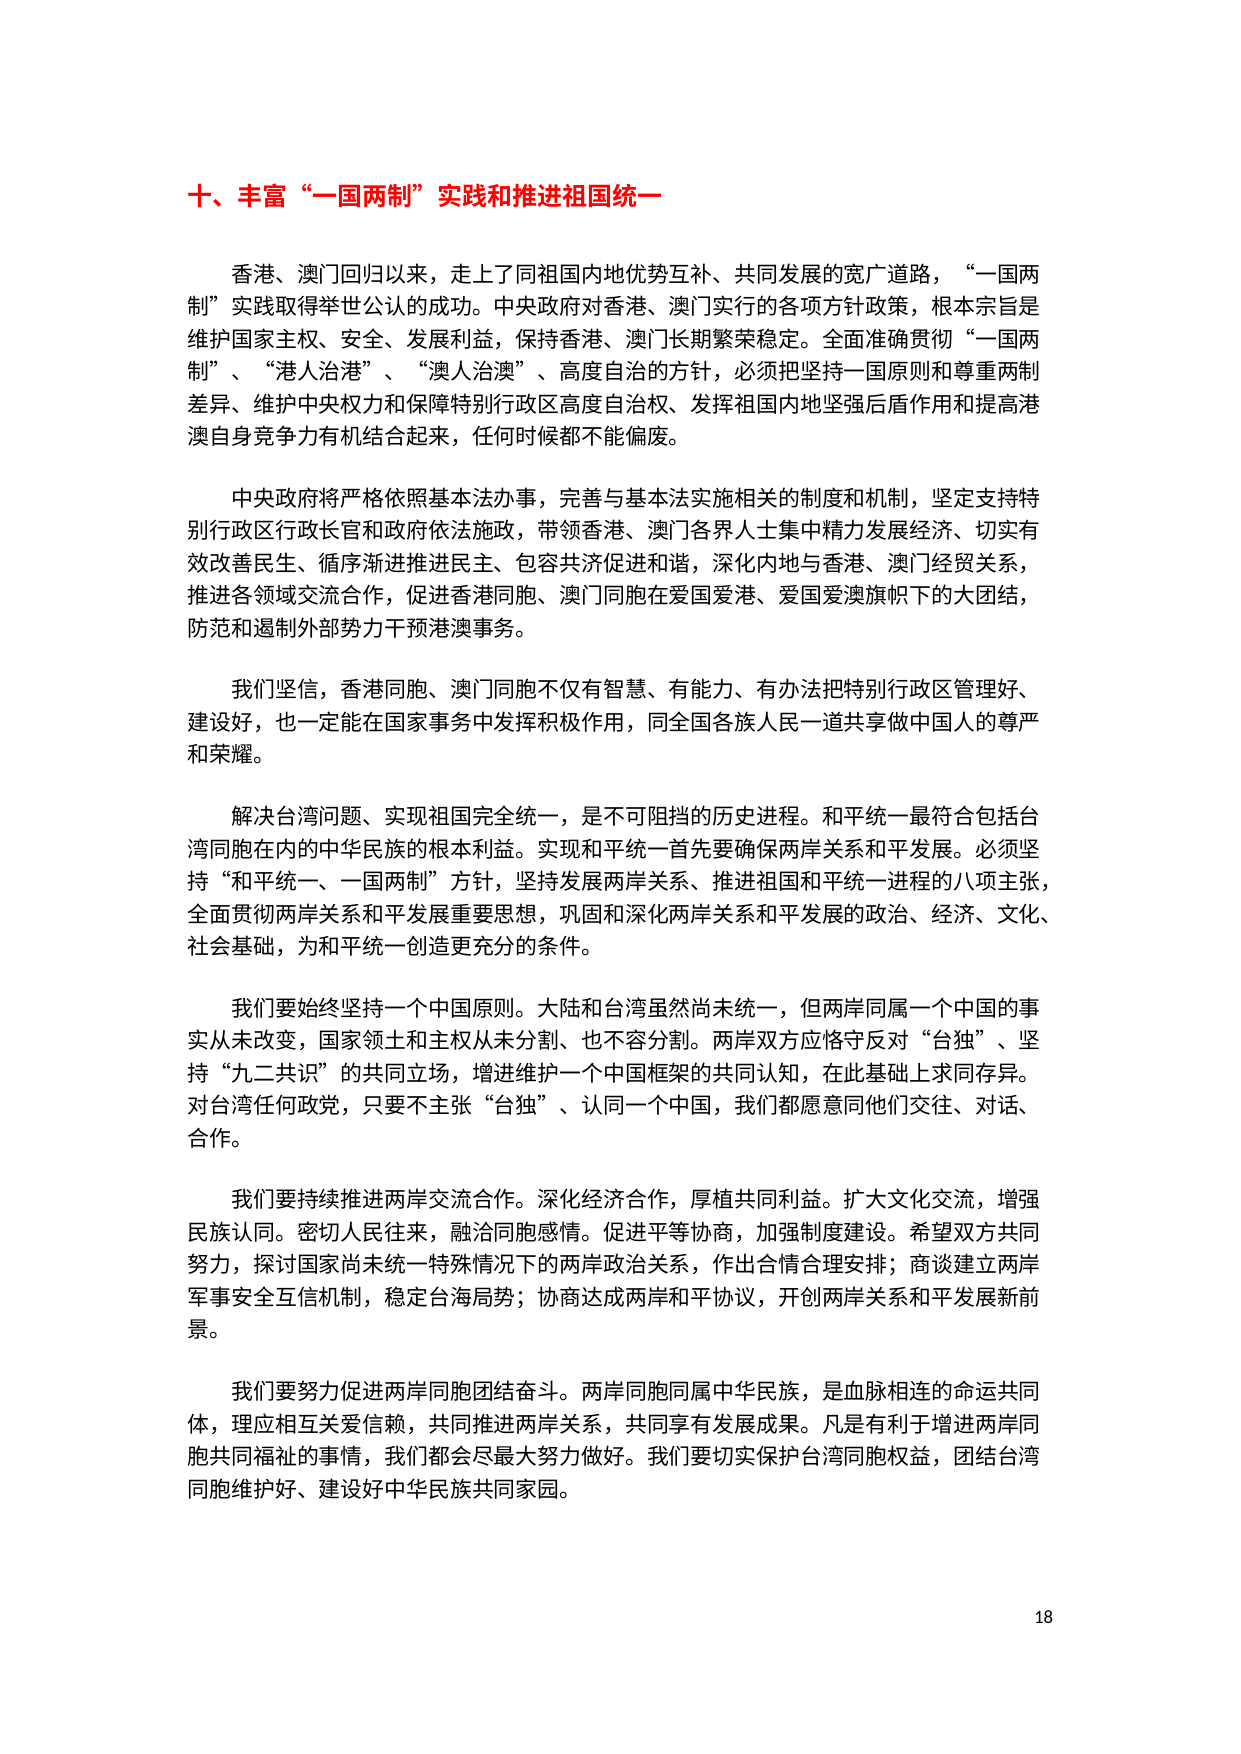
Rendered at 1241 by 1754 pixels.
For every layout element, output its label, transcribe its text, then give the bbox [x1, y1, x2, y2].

text 我们坚信，香港同胞、澳门同胞不仅有智慧、有能力、有办法把特别行政区管理好、建设好，也一定能在国家事务中发挥积极作用，同全国各族人民一道共享做中国人的尊严和荣耀。 [187, 672, 1053, 769]
text 我们要努力促进两岸同胞团结奋斗。两岸同胞同属中华民族，是血脉相连的命运共同体，理应相互关爱信赖，共同推进两岸关系，共同享有发展成果。凡是有利于增进两岸同胞共同福祉的事情，我们都会尽最大努力做好。我们要切实保护台湾同胞权益，团结台湾同胞维护好、建设好中华民族共同家园。 [187, 1374, 1053, 1504]
text 中央政府将严格依照基本法办事，完善与基本法实施相关的制度和机制，坚定支持特别行政区行政长官和政府依法施政，带领香港、澳门各界人士集中精力发展经济、切实有效改善民生、循序渐进推进民主、包容共济促进和谐，深化内地与香港、澳门经贸关系，推进各领域交流合作，促进香港同胞、澳门同胞在爱国爱港、爱国爱澳旗帜下的大团结，防范和遏制外部势力干预港澳事务。 [187, 480, 1053, 643]
text 香港、澳门回归以来，走上了同祖国内地优势互补、共同发展的宽广道路，“一国两制”实践取得举世公认的成功。中央政府对香港、澳门实行的各项方针政策，根本宗旨是维护国家主权、安全、发展利益，保持香港、澳门长期繁荣稳定。全面准确贯彻“一国两制”、“港人治港”、“澳人治澳”、高度自治的方针，必须把坚持一国原则和尊重两制差异、维护中央权力和保障特别行政区高度自治权、发挥祖国内地坚强后盾作用和提高港澳自身竞争力有机结合起来，任何时候都不能偏废。 [187, 256, 1053, 451]
text 我们要始终坚持一个中国原则。大陆和台湾虽然尚未统一，但两岸同属一个中国的事实从未改变，国家领土和主权从未分割、也不容分割。两岸双方应恪守反对“台独”、坚持“九二共识”的共同立场，增进维护一个中国框架的共同认知，在此基础上求同存异。对台湾任何政党，只要不主张“台独”、认同一个中国，我们都愿意同他们交往、对话、合作。 [187, 990, 1053, 1153]
text 我们要持续推进两岸交流合作。深化经济合作，厚植共同利益。扩大文化交流，增强民族认同。密切人民往来，融洽同胞感情。促进平等协商，加强制度建设。希望双方共同努力，探讨国家尚未统一特殊情况下的两岸政治关系，作出合情合理安排；商谈建立两岸军事安全互信机制，稳定台海局势；协商达成两岸和平协议，开创两岸关系和平发展新前景。 [187, 1182, 1053, 1344]
subtitle 十、丰富“一国两制”实践和推进祖国统一 [187, 162, 1053, 227]
text 解决台湾问题、实现祖国完全统一，是不可阻挡的历史进程。和平统一最符合包括台湾同胞在内的中华民族的根本利益。实现和平统一首先要确保两岸关系和平发展。必须坚持“和平统一、一国两制”方针，坚持发展两岸关系、推进祖国和平统一进程的八项主张，全面贯彻两岸关系和平发展重要思想，巩固和深化两岸关系和平发展的政治、经济、文化、社会基础，为和平统一创造更充分的条件。 [187, 799, 1053, 961]
